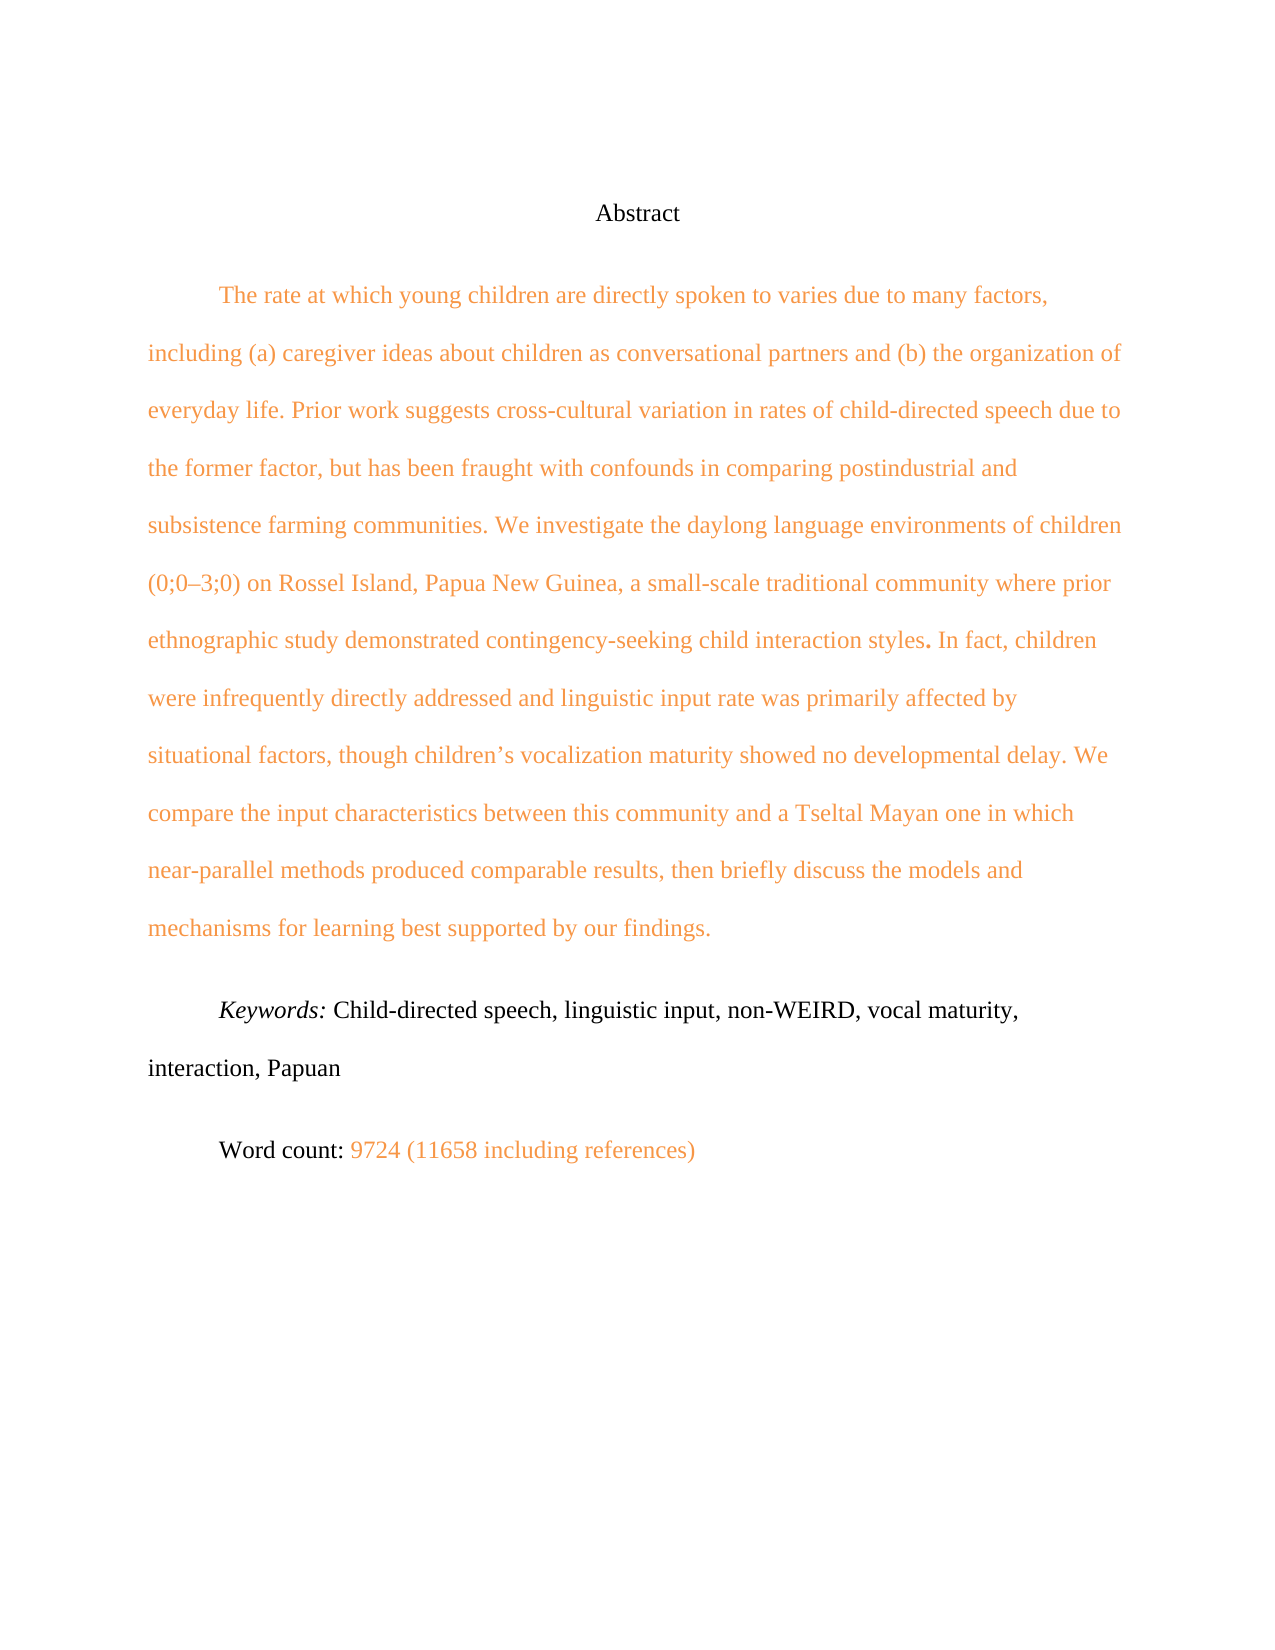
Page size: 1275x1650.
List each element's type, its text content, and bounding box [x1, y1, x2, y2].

text Keywords: Child-directed speech, linguistic input, non-WEIRD, vocal maturity, interaction, Papuan [148, 995, 1127, 1081]
text Word count: 9724 (11658 including references) [148, 1135, 1127, 1164]
text The rate at which young children are directly spoken to varies due to many factors, including (a) caregiver ideas about children as conversational partners and (b) the organization of everyday life. Prior work suggests cross-cultural variation in rates of child-directed speech due to the former factor, but has been fraught with confounds in comparing postindustrial and subsistence farming communities. We investigate the daylong language environments of children (0;0–3;0) on Rossel Island, Papua New Guinea, a small-scale traditional community where prior ethnographic study demonstrated contingency-seeking child interaction styles. In fact, children were infrequently directly addressed and linguistic input rate was primarily affected by situational factors, though children’s vocalization maturity showed no developmental delay. We compare the input characteristics between this community and a Tseltal Mayan one in which near-parallel methods produced comparable results, then briefly discuss the models and mechanisms for learning best supported by our findings. [148, 280, 1127, 941]
title Abstract [148, 198, 1127, 226]
